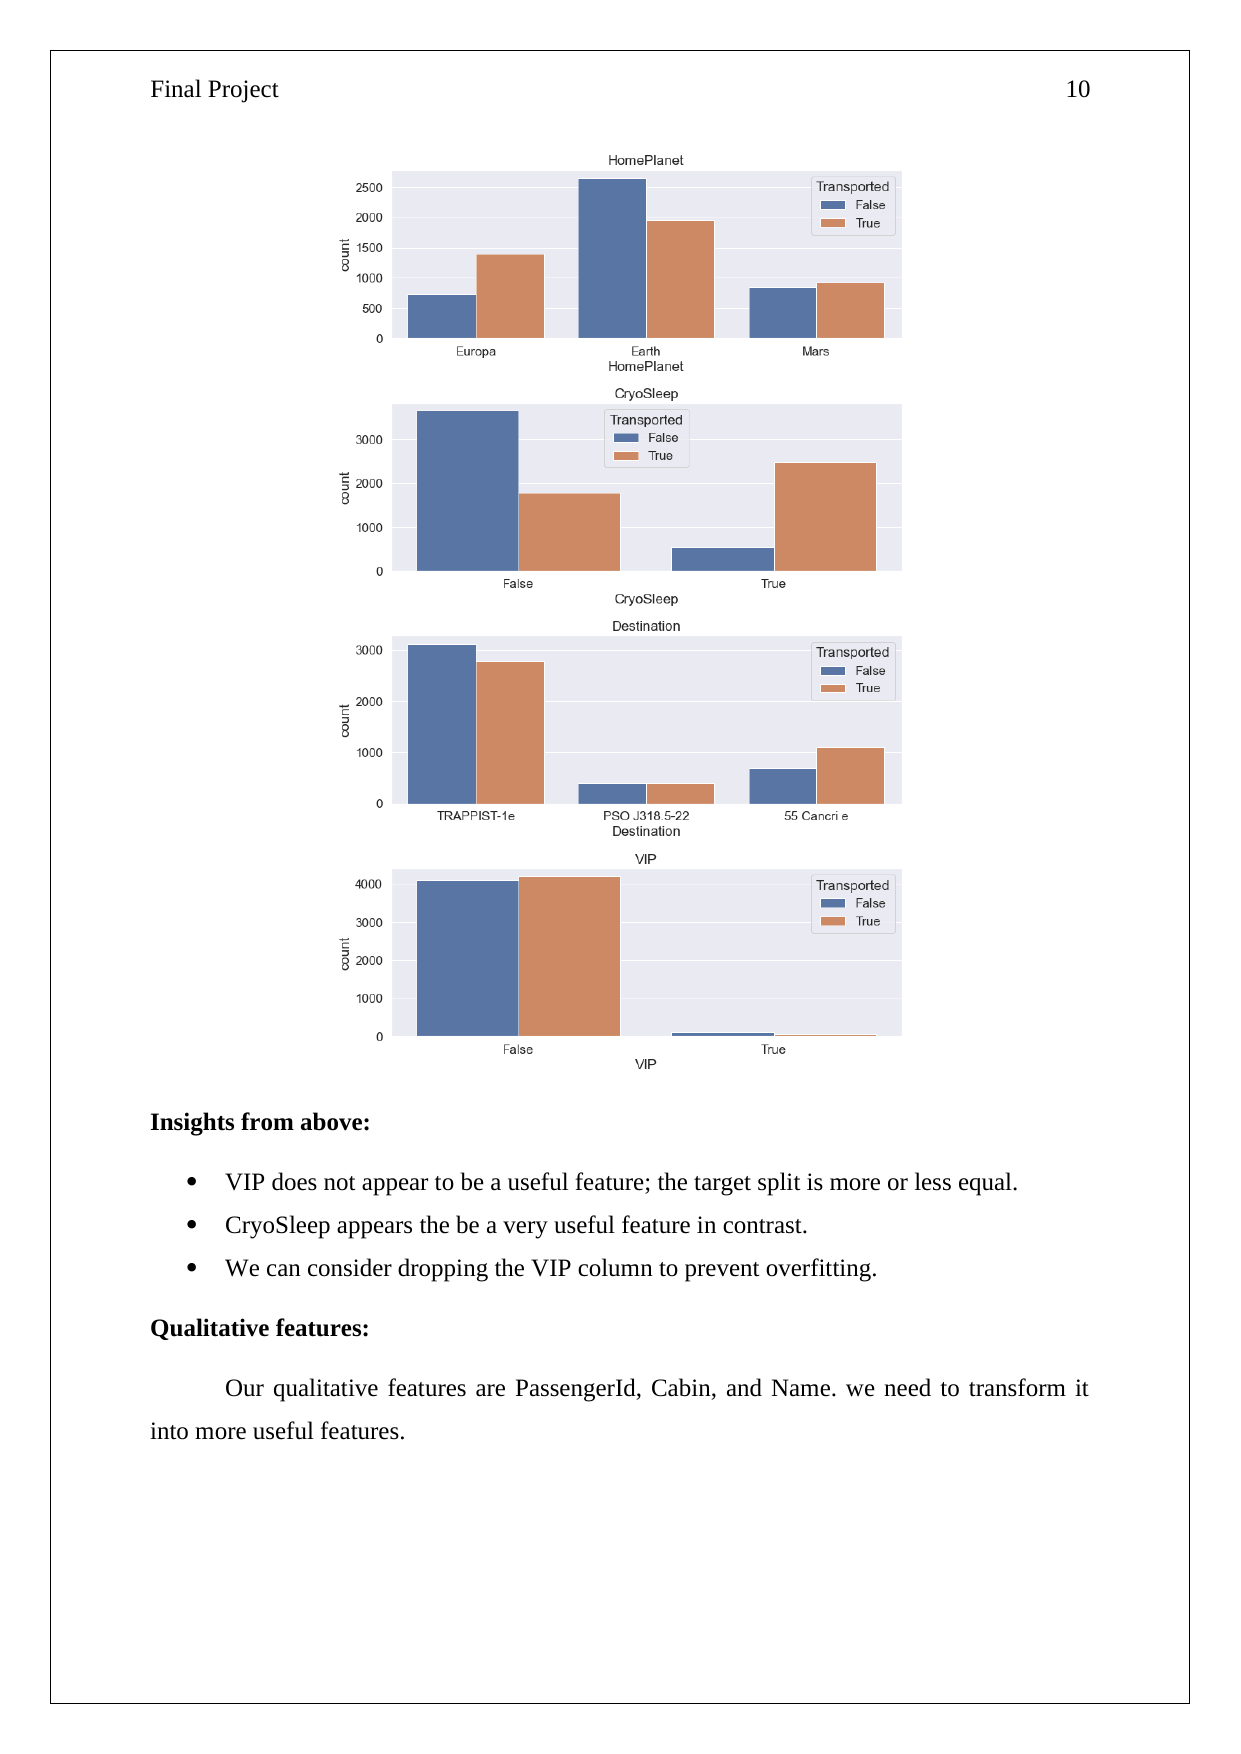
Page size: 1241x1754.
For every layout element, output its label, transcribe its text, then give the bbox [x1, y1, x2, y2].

text Insights from above: [150, 1107, 1090, 1136]
text Qualitative features: [150, 1313, 1090, 1342]
picture [333, 150, 907, 1077]
text Our qualitative features are PassengerId, Cabin, and Name. we need to transform it into more useful features. [150, 1373, 1090, 1445]
list CryoSleep appears the be a very useful feature in contrast. [187, 1210, 1090, 1239]
list We can consider dropping the VIP column to prevent overfitting. [187, 1253, 1090, 1282]
list VIP does not appear to be a useful feature; the target split is more or less equal. [187, 1167, 1090, 1196]
